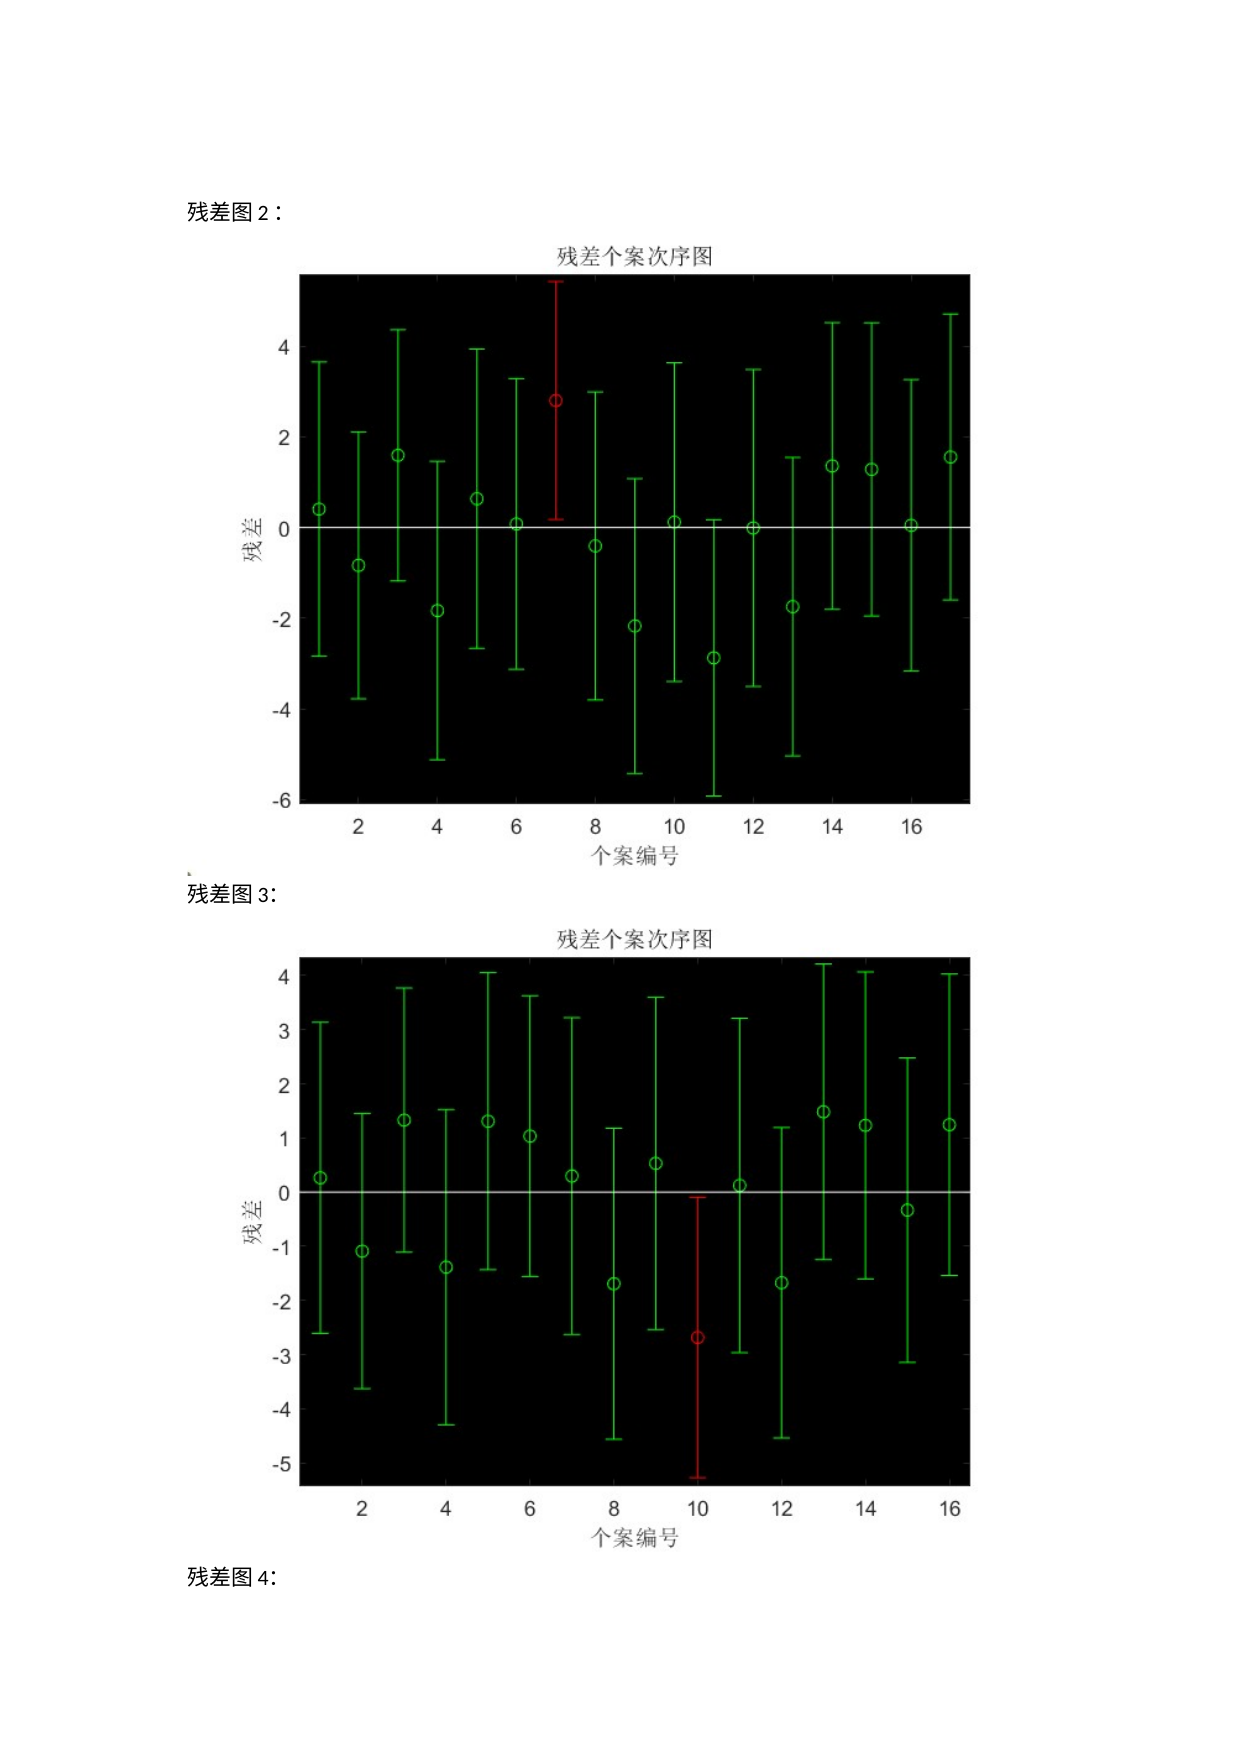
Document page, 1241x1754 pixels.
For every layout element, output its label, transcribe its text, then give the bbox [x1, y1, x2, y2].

text 残差图3： [187, 877, 1053, 909]
picture [187, 909, 1052, 1558]
text 残差图4： [187, 1559, 1053, 1592]
text 残差图2 ： [187, 194, 1053, 227]
picture [187, 227, 1052, 876]
